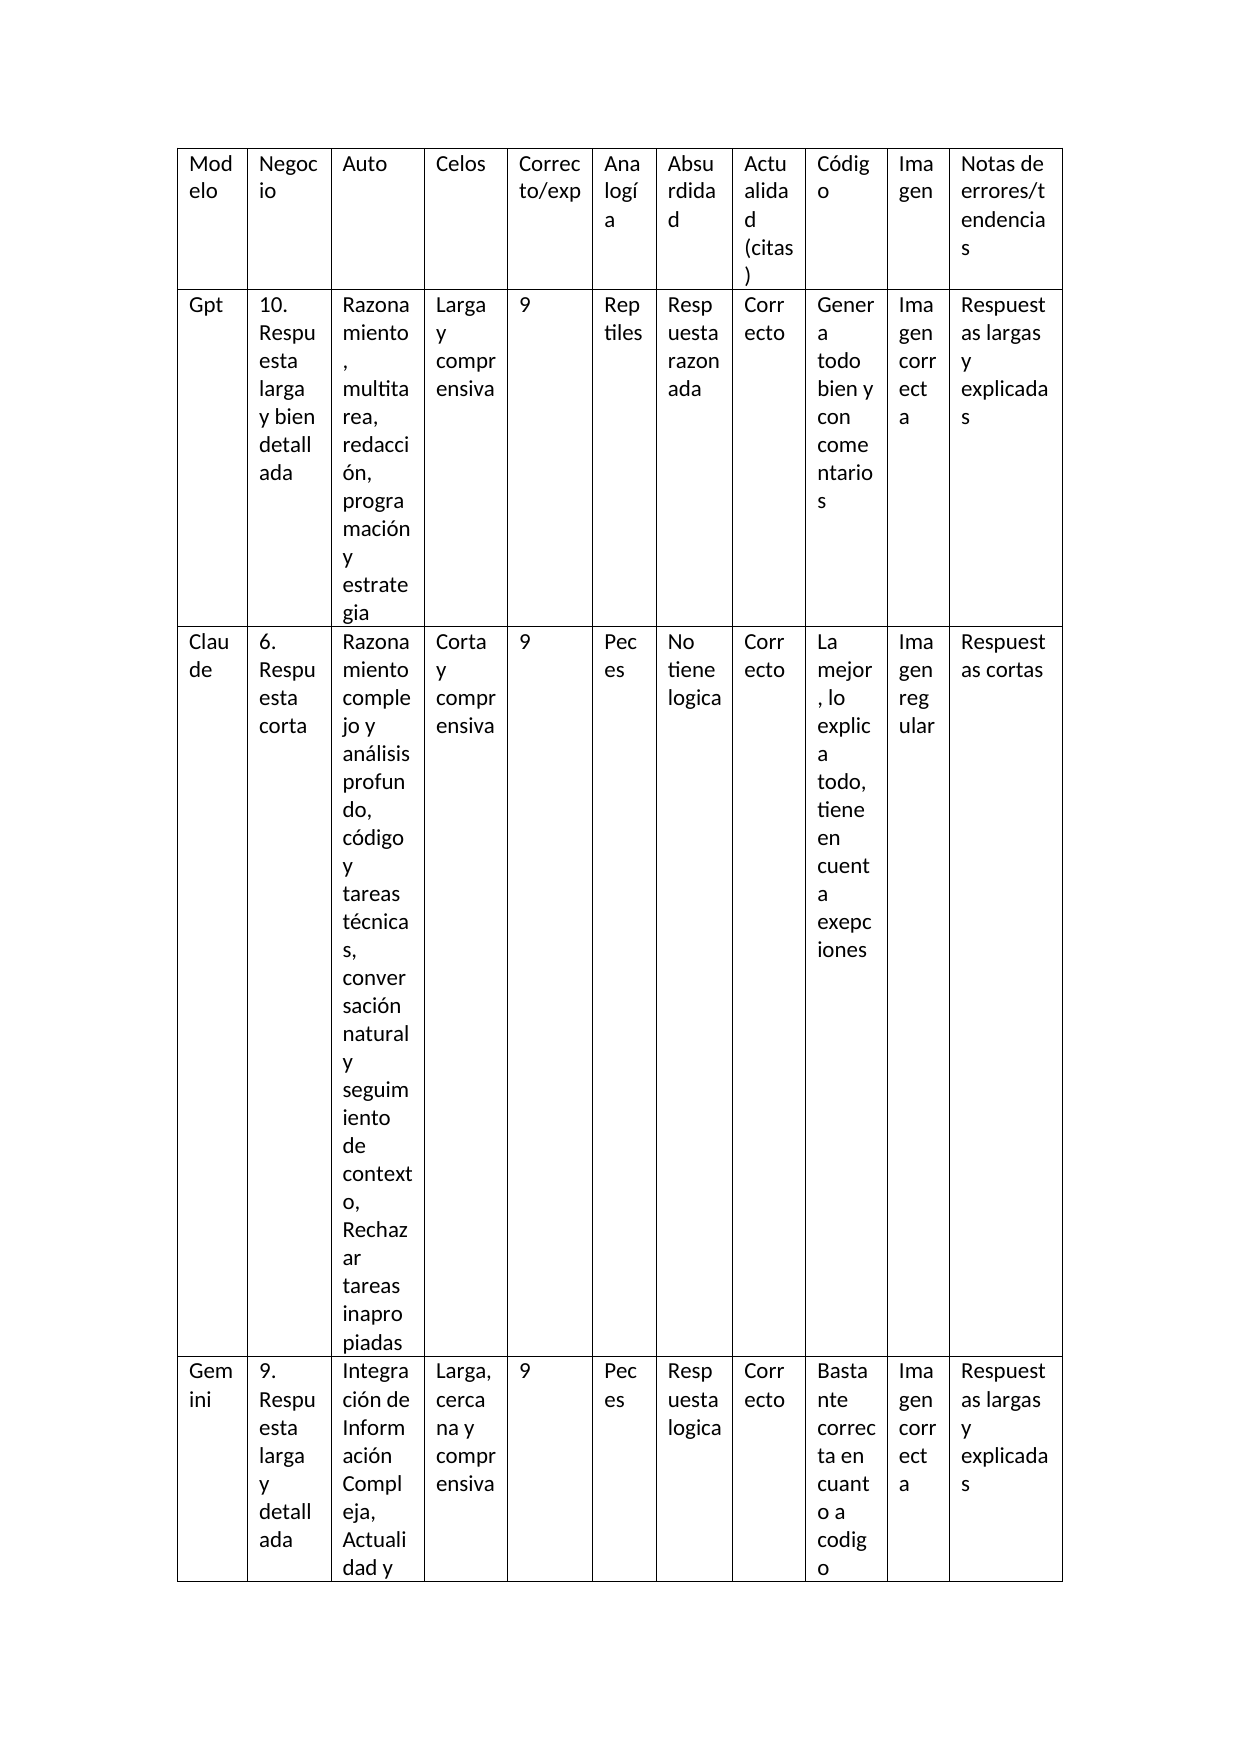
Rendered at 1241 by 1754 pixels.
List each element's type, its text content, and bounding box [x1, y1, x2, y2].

table_cell Larga y comprensiva [425, 290, 507, 626]
table_cell 6. Respuesta corta [248, 627, 331, 1356]
table_cell Corta y comprensiva [425, 627, 507, 1356]
table_header Analogía [593, 149, 656, 289]
table_header Código [806, 149, 887, 289]
table_cell Correcto [733, 1357, 805, 1581]
table_cell Respuesta razonada [657, 290, 732, 626]
table_cell Peces [593, 627, 656, 1356]
table_cell Respuestas cortas [950, 627, 1062, 1356]
table_header Actualidad (citas) [733, 149, 805, 289]
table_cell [806, 1357, 887, 1581]
table_cell Correcto [733, 290, 805, 626]
table_header Auto [332, 149, 424, 289]
table_header Notas de errores/tendencias [950, 149, 1062, 289]
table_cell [332, 1357, 424, 1581]
table_cell Respuestas largas y explicadas [950, 290, 1062, 626]
table_cell Gemini [178, 1357, 247, 1581]
table_cell Respuesta logica [657, 1357, 732, 1581]
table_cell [425, 1357, 507, 1581]
table_cell 9 [508, 290, 592, 626]
table_cell Imagen correcta [888, 1357, 949, 1581]
table_cell La mejor, lo explica todo, tiene en cuenta exepciones [806, 627, 887, 1356]
table_cell Razonamiento complejo y análisis profundo, código y tareas técnicas, conversación natural y seguimiento de contexto, Rechazar tareas inapropiadas [332, 627, 424, 1356]
table_header Imagen [888, 149, 949, 289]
table_header Negocio [248, 149, 331, 289]
table_header Absurdidad [657, 149, 732, 289]
table_cell 10. Respuesta larga y bien detallada [248, 290, 331, 626]
table_cell Imagen correcta [888, 290, 949, 626]
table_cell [950, 1357, 1062, 1581]
table_cell 9 [508, 627, 592, 1356]
table_cell Gpt [178, 290, 247, 626]
table_cell No tiene logica [657, 627, 732, 1356]
table_header Celos [425, 149, 507, 289]
table_cell Imagen regular [888, 627, 949, 1356]
table_cell Peces [593, 1357, 656, 1581]
table_header Correcto/exp [508, 149, 592, 289]
table_cell 9 [508, 1357, 592, 1581]
table_cell Reptiles [593, 290, 656, 626]
table_header Modelo [178, 149, 247, 289]
table_cell Claude [178, 627, 247, 1356]
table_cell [248, 1357, 331, 1581]
table_cell Razonamiento, multitarea, redacción, programación y estrategia [332, 290, 424, 626]
table_cell Correcto [733, 627, 805, 1356]
table_cell Genera todo bien y con comentarios [806, 290, 887, 626]
